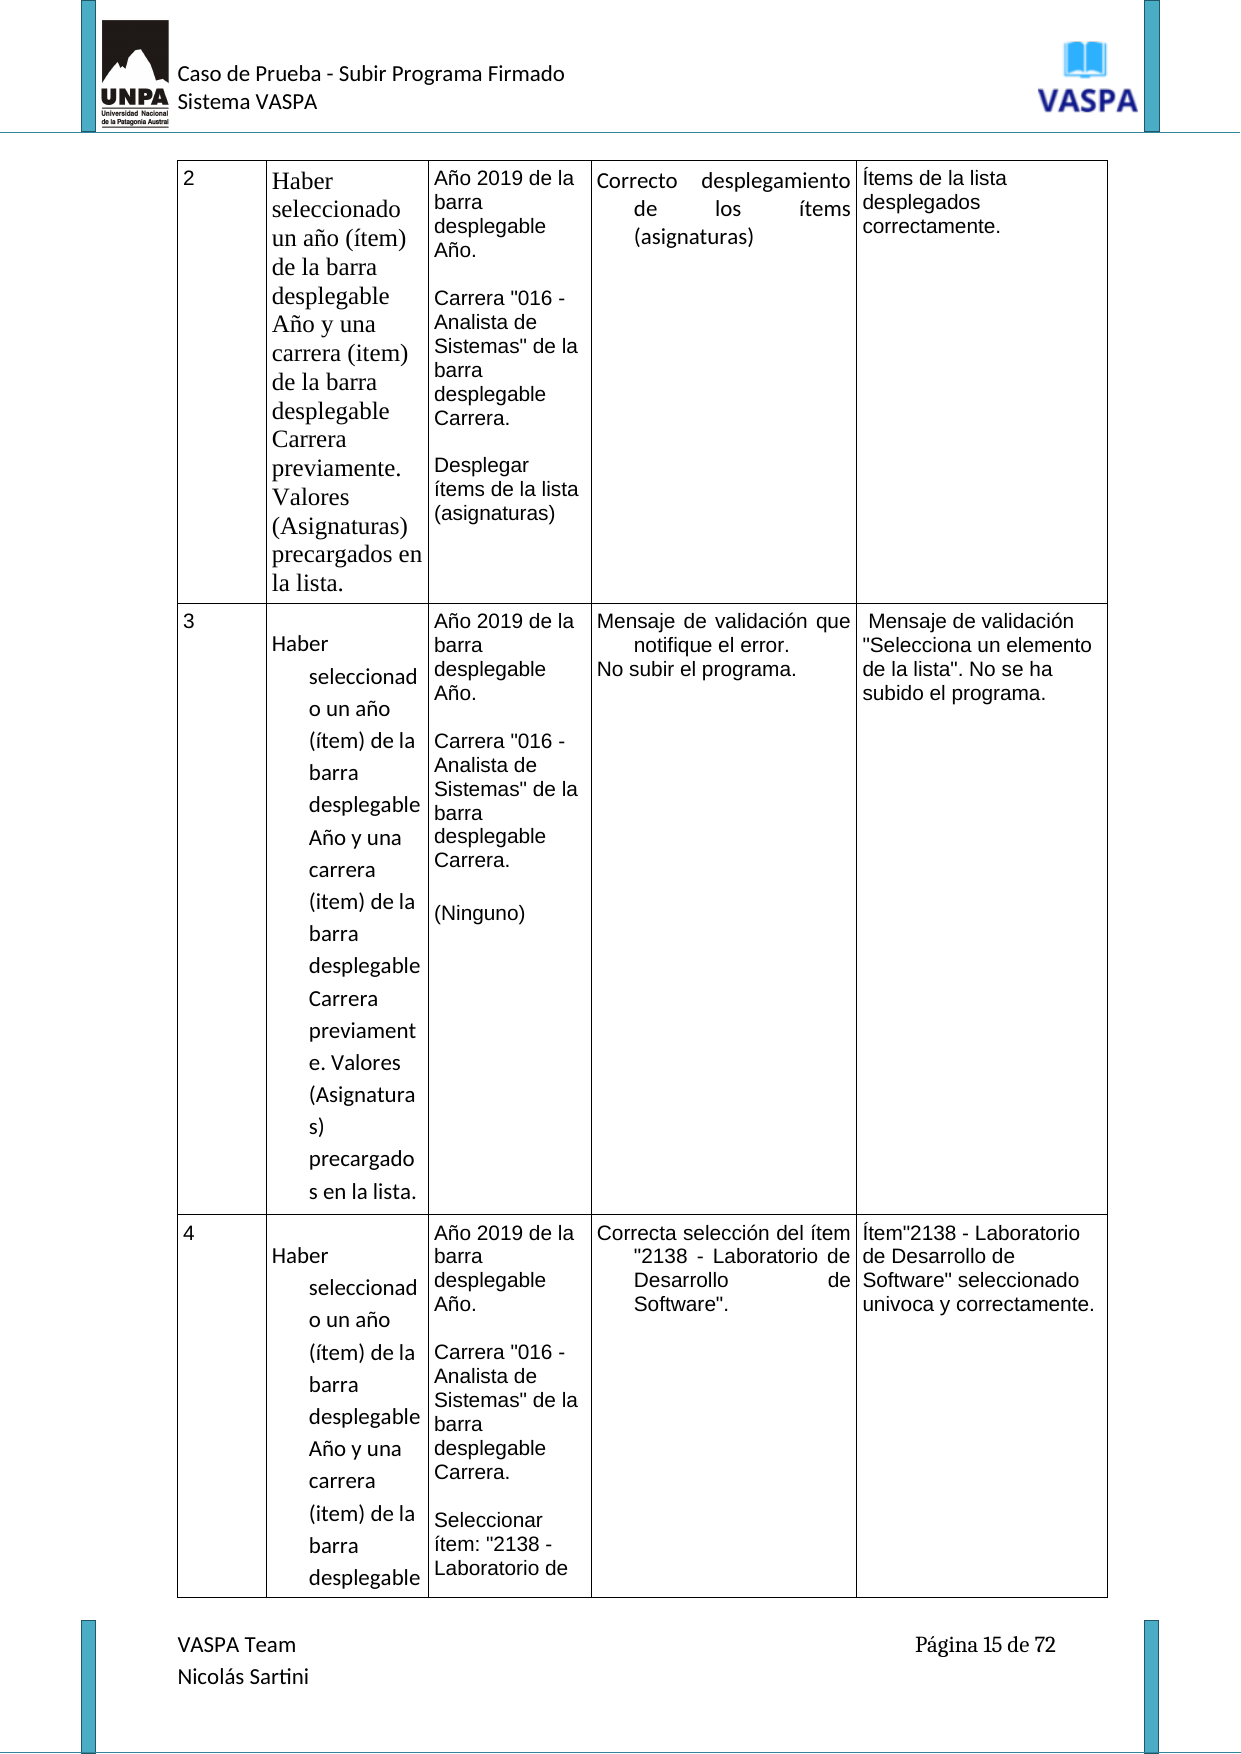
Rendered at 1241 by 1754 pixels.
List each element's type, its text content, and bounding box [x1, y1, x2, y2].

picture [100, 18, 170, 129]
table_cell Ítem"2138 - Laboratorio de Desarrollo de Software" seleccionado univoca y correctamente. [857, 1215, 1107, 1597]
table_cell Correcta selección del ítem "2138 - Laboratorio de Desarrollo de Software". [592, 1215, 856, 1597]
table_cell Mensaje de validación que notifique el error. No subir el programa. [592, 604, 856, 1214]
table_cell 3 [178, 604, 266, 1214]
table_cell 4 [178, 1215, 266, 1597]
picture [1032, 21, 1143, 132]
table_cell Mensaje de validación "Selecciona un elemento de la lista". No se ha subido el programa. [857, 604, 1107, 1214]
table_cell Correcto desplegamiento de los ítems (asignaturas) [592, 161, 856, 603]
table_cell Año 2019 de la barra desplegable Año. Carrera "016 - Analista de Sistemas" de la barra desplegable Carrera. Desplegar ítems de la lista (asignaturas) [429, 161, 591, 603]
table_cell Ítems de la lista desplegados correctamente. [857, 161, 1107, 603]
table_cell 2 [178, 161, 266, 603]
table_cell Año 2019 de la barra desplegable Año. Carrera "016 - Analista de Sistemas" de la barra desplegable Carrera. (Ninguno) [429, 604, 591, 1214]
